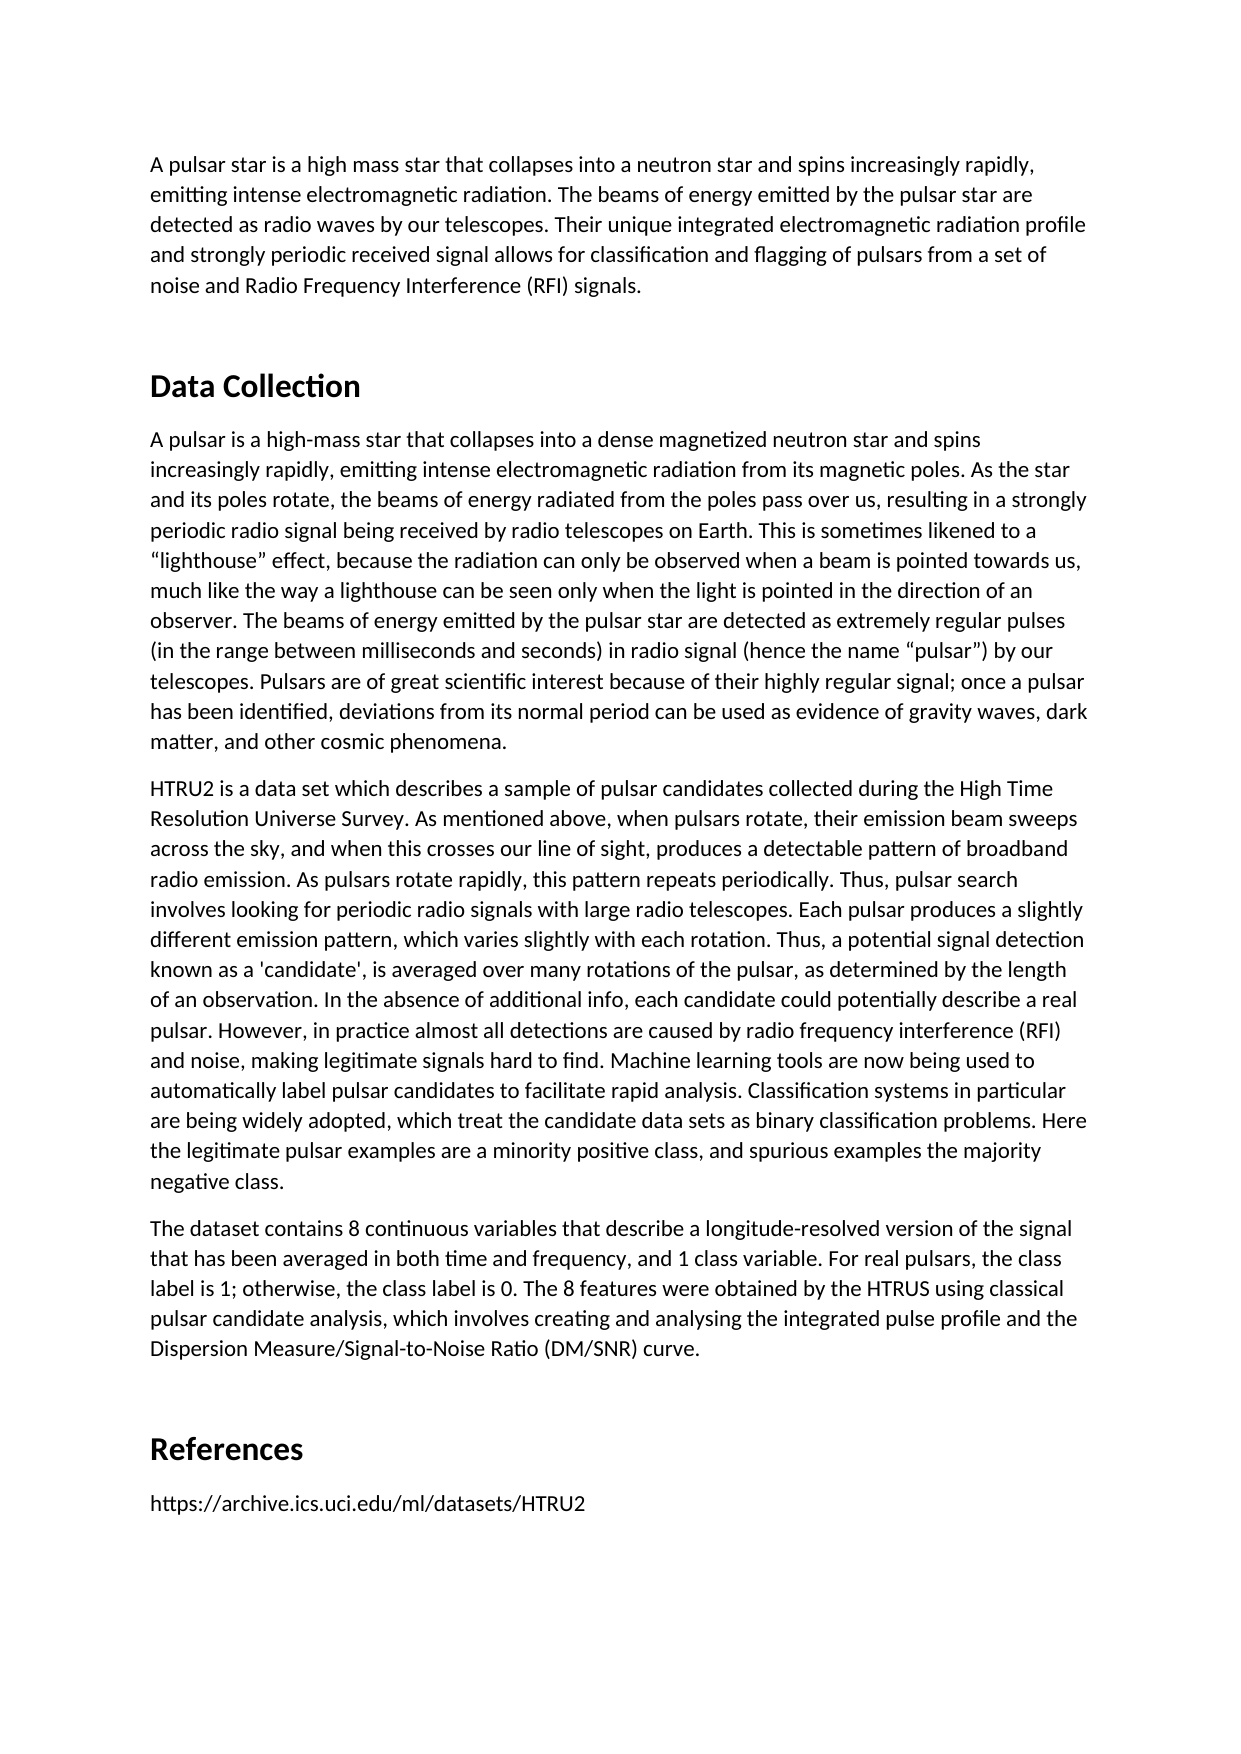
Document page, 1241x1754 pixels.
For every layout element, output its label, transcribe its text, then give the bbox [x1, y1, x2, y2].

text References [150, 1428, 1090, 1469]
text A pulsar star is a high mass star that collapses into a neutron star and spins increasingly rapidly, emitting intense electromagnetic radiation. The beams of energy emitted by the pulsar star are detected as radio waves by our telescopes. Their unique integrated electromagnetic radiation profile and strongly periodic received signal allows for classification and flagging of pulsars from a set of noise and Radio Frequency Interference (RFI) signals. [150, 150, 1090, 299]
text HTRU2 is a data set which describes a sample of pulsar candidates collected during the High Time Resolution Universe Survey. As mentioned above, when pulsars rotate, their emission beam sweeps across the sky, and when this crosses our line of sight, produces a detectable pattern of broadband radio emission. As pulsars rotate rapidly, this pattern repeats periodically. Thus, pulsar search involves looking for periodic radio signals with large radio telescopes. Each pulsar produces a slightly different emission pattern, which varies slightly with each rotation. Thus, a potential signal detection known as a 'candidate', is averaged over many rotations of the pulsar, as determined by the length of an observation. In the absence of additional info, each candidate could potentially describe a real pulsar. However, in practice almost all detections are caused by radio frequency interference (RFI) and noise, making legitimate signals hard to find. Machine learning tools are now being used to automatically label pulsar candidates to facilitate rapid analysis. Classification systems in particular are being widely adopted, which treat the candidate data sets as binary classification problems. Here the legitimate pulsar examples are a minority positive class, and spurious examples the majority negative class. [150, 774, 1090, 1195]
text https://archive.ics.uci.edu/ml/datasets/HTRU2 [150, 1489, 1090, 1517]
text The dataset contains 8 continuous variables that describe a longitude-resolved version of the signal that has been averaged in both time and frequency, and 1 class variable. For real pulsars, the class label is 1; otherwise, the class label is 0. The 8 features were obtained by the HTRUS using classical pulsar candidate analysis, which involves creating and analysing the integrated pulse profile and the Dispersion Measure/Signal-to-Noise Ratio (DM/SNR) curve. [150, 1214, 1090, 1363]
text Data Collection [150, 364, 1090, 405]
text A pulsar is a high-mass star that collapses into a dense magnetized neutron star and spins increasingly rapidly, emitting intense electromagnetic radiation from its magnetic poles. As the star and its poles rotate, the beams of energy radiated from the poles pass over us, resulting in a strongly periodic radio signal being received by radio telescopes on Earth. This is sometimes likened to a “lighthouse” effect, because the radiation can only be observed when a beam is pointed towards us, much like the way a lighthouse can be seen only when the light is pointed in the direction of an observer. The beams of energy emitted by the pulsar star are detected as extremely regular pulses (in the range between milliseconds and seconds) in radio signal (hence the name “pulsar”) by our telescopes. Pulsars are of great scientific interest because of their highly regular signal; once a pulsar has been identified, deviations from its normal period can be used as evidence of gravity waves, dark matter, and other cosmic phenomena. [150, 425, 1090, 755]
